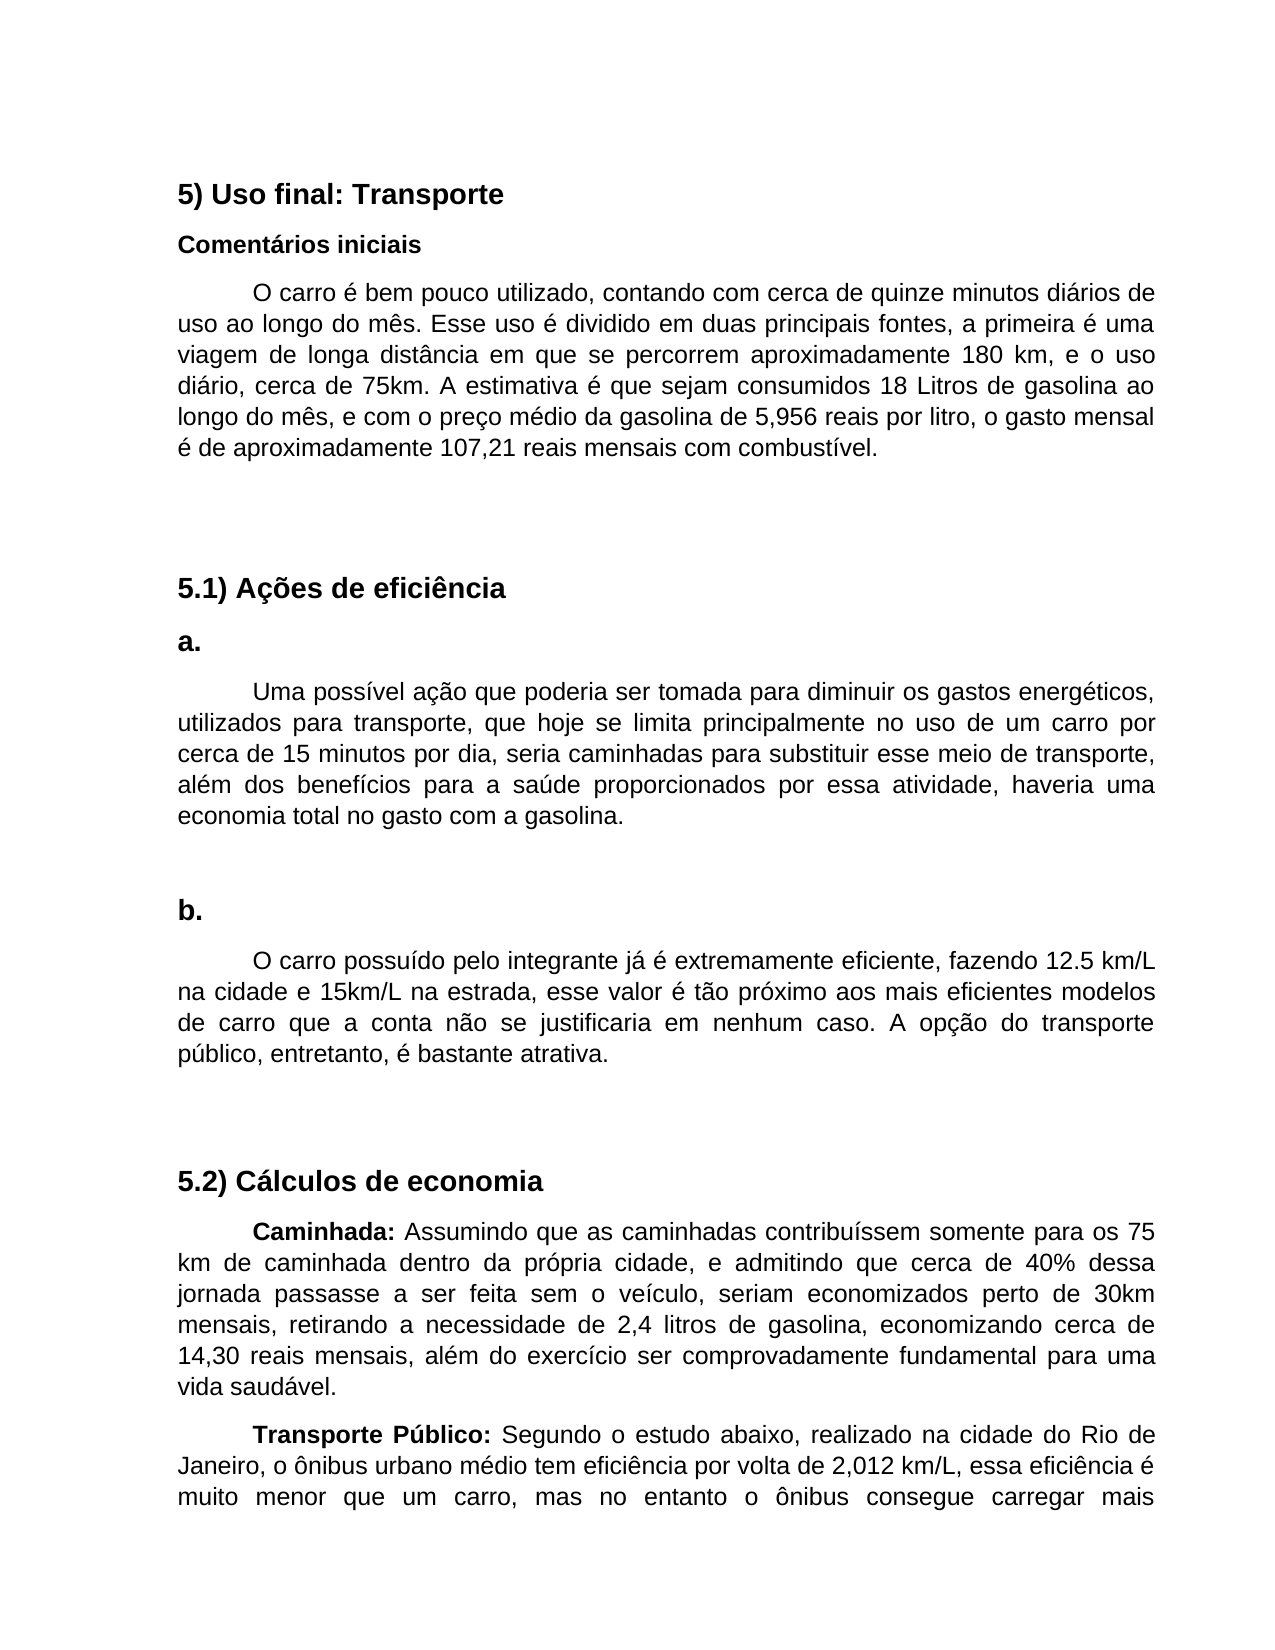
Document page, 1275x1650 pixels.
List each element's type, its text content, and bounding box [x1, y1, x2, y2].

text Caminhada: Assumindo que as caminhadas contribuíssem somente para os 75 km de caminhada dentro da própria cidade, e admitindo que cerca de 40% dessa jornada passasse a ser feita sem o veículo, seriam economizados perto de 30km mensais, retirando a necessidade de 2,4 litros de gasolina, economizando cerca de 14,30 reais mensais, além do exercício ser comprovadamente fundamental para uma vida saudável. [177, 1217, 1157, 1401]
text Comentários iniciais [177, 230, 1157, 259]
text 5.1) Ações de eficiência [177, 571, 1157, 604]
text O carro possuído pelo integrante já é extremamente eficiente, fazendo 12.5 km/L na cidade e 15km/L na estrada, esse valor é tão próximo aos mais eficientes modelos de carro que a conta não se justificaria em nenhum caso. A opção do transporte público, entretanto, é bastante atrativa. [177, 946, 1157, 1068]
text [177, 1420, 1157, 1511]
text b. [177, 893, 1157, 927]
text a. [177, 624, 1157, 657]
text O carro é bem pouco utilizado, contando com cerca de quinze minutos diários de uso ao longo do mês. Esse uso é dividido em duas principais fontes, a primeira é uma viagem de longa distância em que se percorrem aproximadamente 180 km, e o uso diário, cerca de 75km. A estimativa é que sejam consumidos 18 Litros de gasolina ao longo do mês, e com o preço médio da gasolina de 5,956 reais por litro, o gasto mensal é de aproximadamente 107,21 reais mensais com combustível. [177, 278, 1157, 462]
text Uma possível ação que poderia ser tomada para diminuir os gastos energéticos, utilizados para transporte, que hoje se limita principalmente no uso de um carro por cerca de 15 minutos por dia, seria caminhadas para substituir esse meio de transporte, além dos benefícios para a saúde proporcionados por essa atividade, haveria uma economia total no gasto com a gasolina. [177, 676, 1157, 829]
text 5) Uso final: Transporte [177, 177, 1157, 211]
text 5.2) Cálculos de economia [177, 1164, 1157, 1198]
